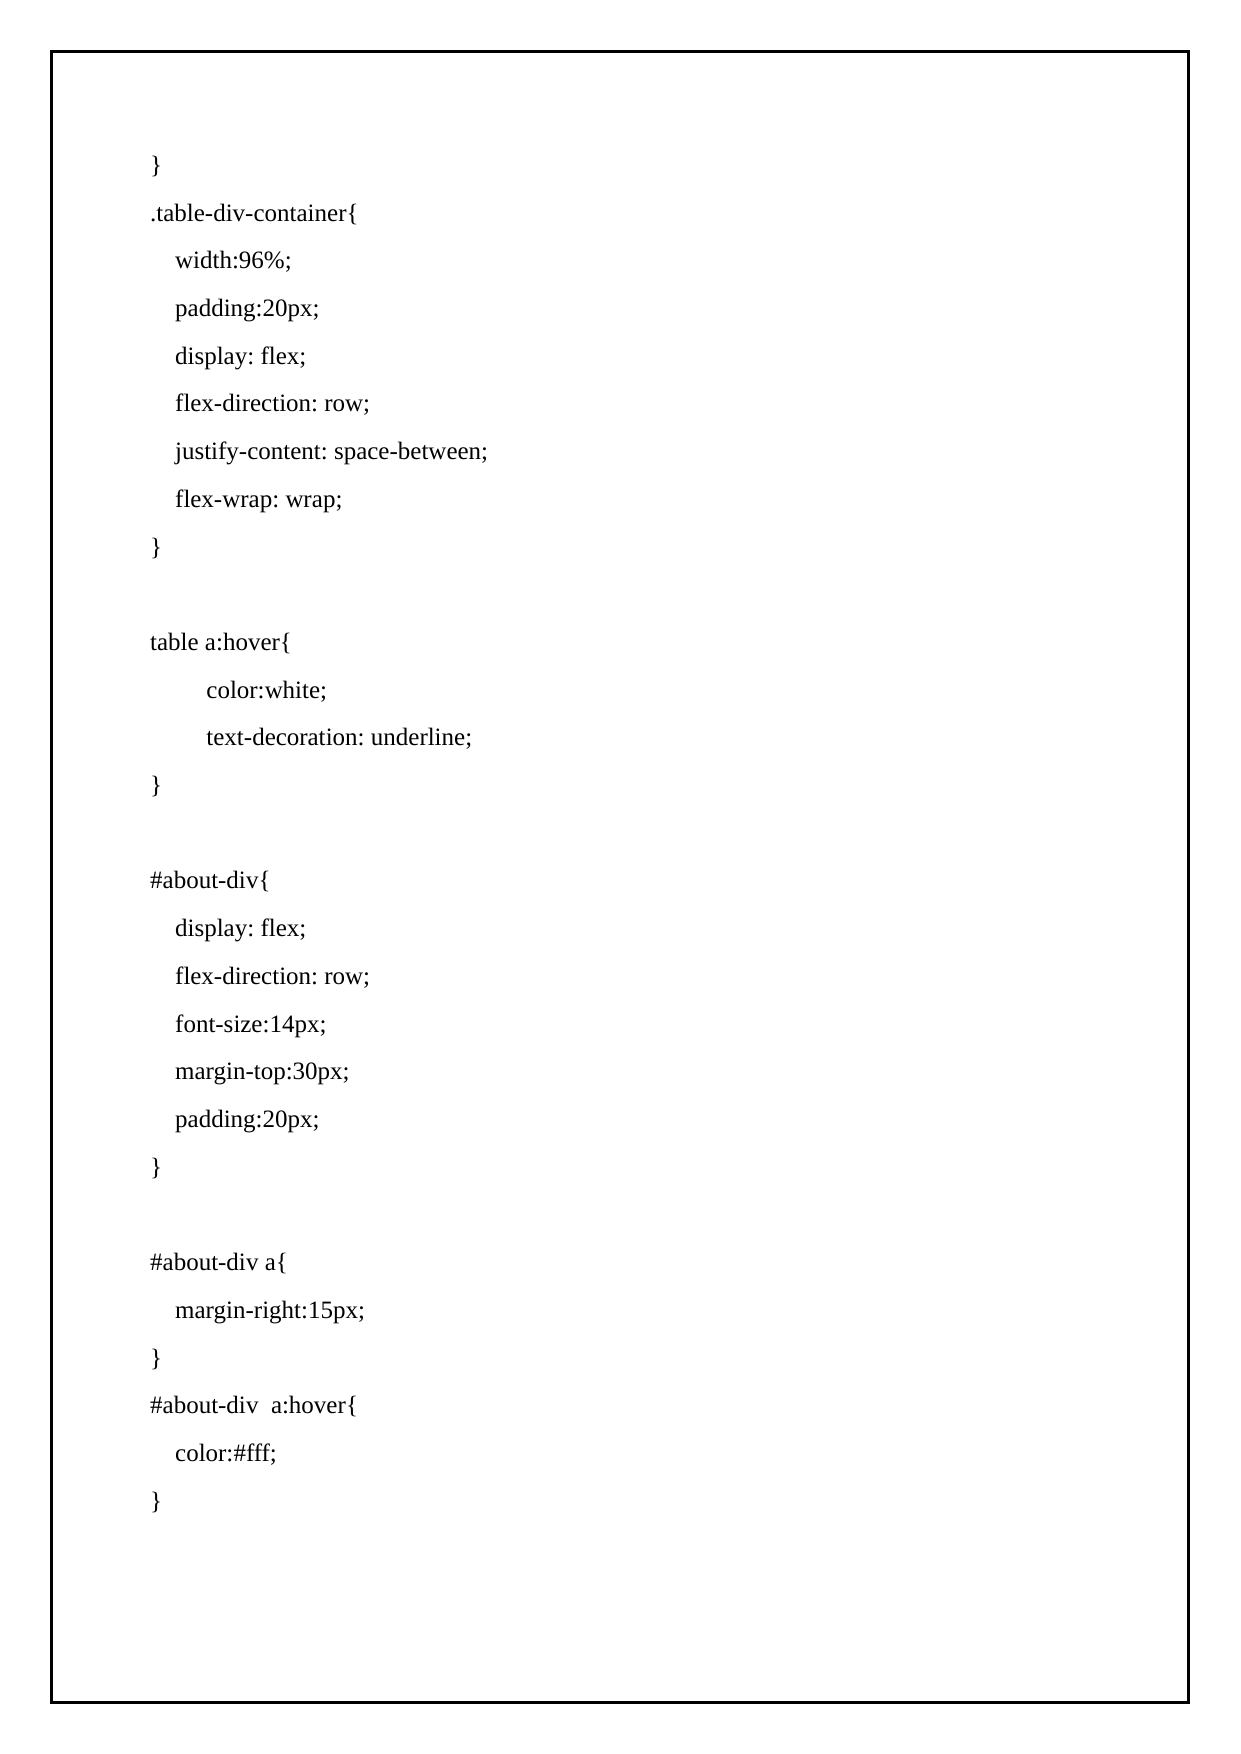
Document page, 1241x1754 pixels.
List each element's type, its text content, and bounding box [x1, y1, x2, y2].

text color:white; [150, 675, 1090, 703]
text #about-div a:hover{ [150, 1390, 1090, 1419]
text } [150, 770, 1090, 799]
text } [150, 1343, 1090, 1371]
text } [150, 150, 1090, 179]
text width:96%; [150, 245, 1090, 274]
text margin-right:15px; [150, 1295, 1090, 1324]
text margin-top:30px; [150, 1056, 1090, 1085]
text } [150, 532, 1090, 560]
text } [150, 1152, 1090, 1181]
text .table-div-container{ [150, 198, 1090, 226]
text display: flex; [150, 913, 1090, 942]
text flex-direction: row; [150, 388, 1090, 417]
text padding:20px; [150, 293, 1090, 322]
text text-decoration: underline; [150, 722, 1090, 751]
text flex-wrap: wrap; [150, 484, 1090, 513]
text font-size:14px; [150, 1009, 1090, 1037]
text #about-div a{ [150, 1247, 1090, 1276]
text flex-direction: row; [150, 961, 1090, 990]
text padding:20px; [150, 1104, 1090, 1133]
text #about-div{ [150, 866, 1090, 894]
text table a:hover{ [150, 627, 1090, 656]
text display: flex; [150, 341, 1090, 369]
text justify-content: space-between; [150, 436, 1090, 465]
text } [150, 1486, 1090, 1514]
text color:#fff; [150, 1438, 1090, 1467]
